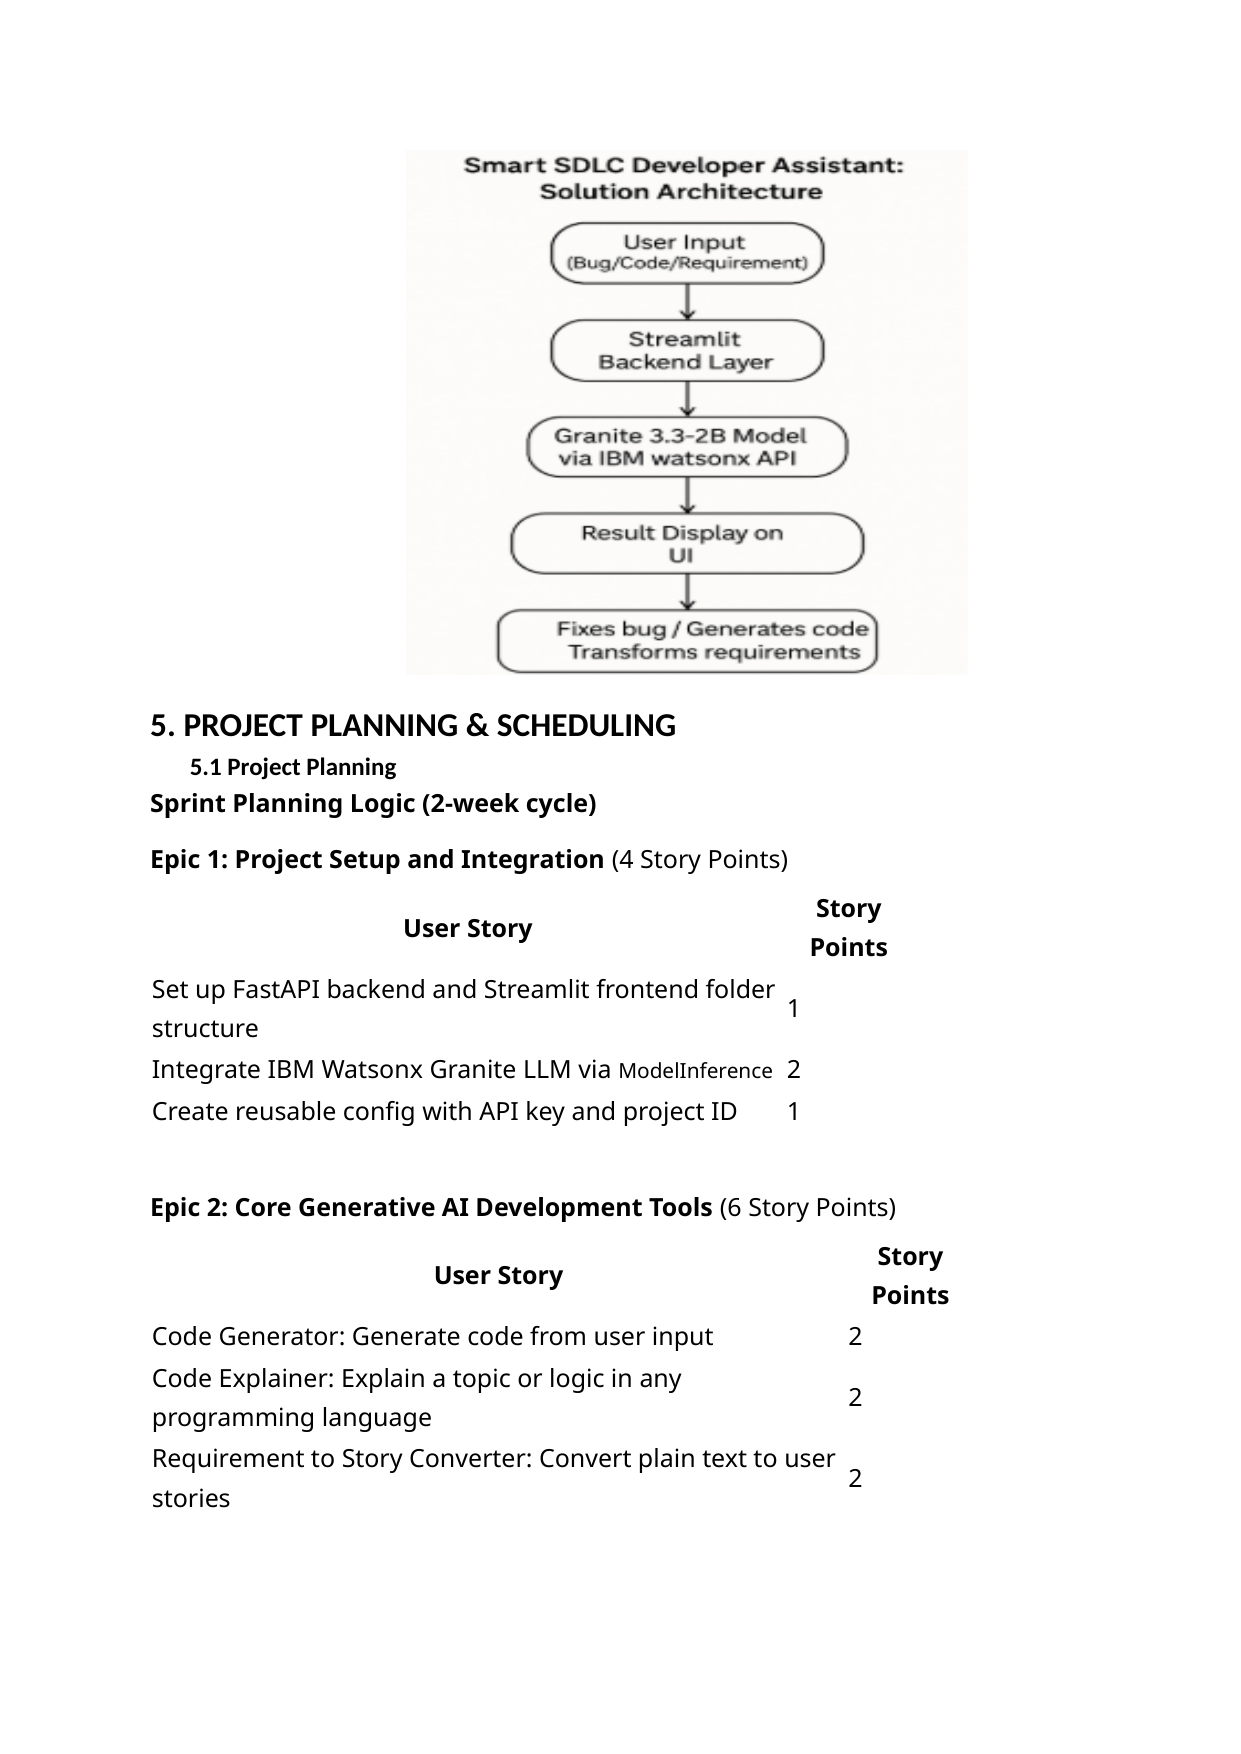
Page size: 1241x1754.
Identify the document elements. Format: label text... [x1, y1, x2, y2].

table_cell 1 [785, 1092, 912, 1133]
picture [406, 150, 969, 675]
table_cell 1 [785, 970, 912, 1051]
subtitle Epic 1: Project Setup and Integration (4 Story Points) [150, 842, 1090, 876]
table_cell Code Generator: Generate code from user input [150, 1318, 847, 1359]
table_cell 2 [847, 1318, 974, 1359]
table_cell Requirement to Story Converter: Convert plain text to user stories [150, 1440, 847, 1520]
text 5. PROJECT PLANNING & SCHEDULING [150, 704, 1090, 745]
text 5.1 Project Planning [150, 751, 1090, 781]
table_cell Integrate IBM Watsonx Granite LLM via ModelInference [150, 1051, 785, 1092]
table_header User Story [150, 889, 785, 970]
table_cell Set up FastAPI backend and Streamlit frontend folder structure [150, 970, 785, 1051]
table_header Story Points [785, 889, 912, 970]
table_header User Story [150, 1237, 847, 1317]
text Sprint Planning Logic (2-week cycle) [150, 786, 1090, 820]
subtitle Epic 2: Core Generative AI Development Tools (6 Story Points) [150, 1189, 1090, 1223]
table_cell 2 [785, 1051, 912, 1092]
table_header Story Points [847, 1237, 974, 1317]
table_cell 2 [847, 1440, 974, 1520]
table_cell Code Explainer: Explain a topic or logic in any programming language [150, 1359, 847, 1439]
table_cell 2 [847, 1359, 974, 1439]
table_cell Create reusable config with API key and project ID [150, 1092, 785, 1133]
